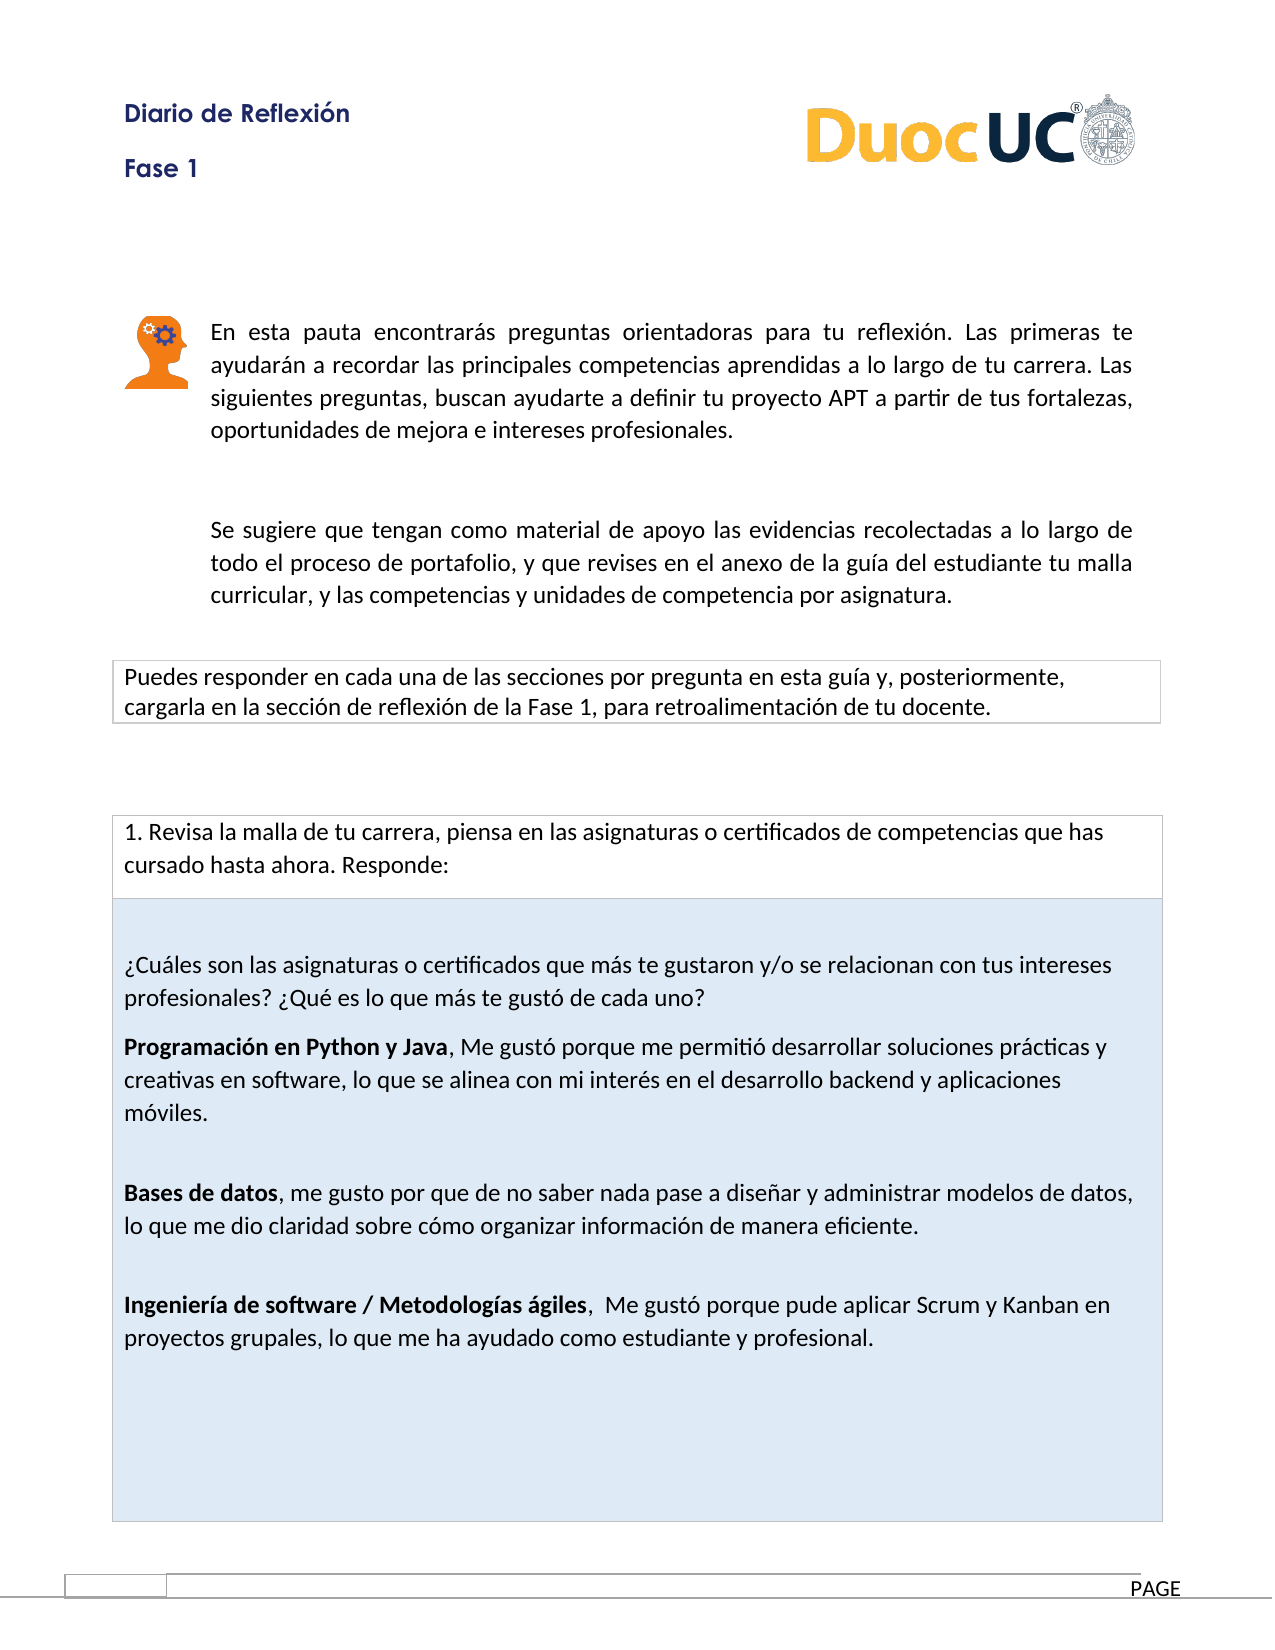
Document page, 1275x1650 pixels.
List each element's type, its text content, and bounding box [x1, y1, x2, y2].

table_header [112, 316, 199, 629]
picture [123, 316, 188, 389]
table_header Puedes responder en cada una de las secciones por pregunta en esta guía y, posteriormente, cargarla en la sección de reflexión de la Fase 1, para retroalimentación de tu docente. [114, 661, 1160, 722]
table_header En esta pauta encontrarás preguntas orientadoras para tu reflexión. Las primeras te ayudarán a recordar las principales competencias aprendidas a lo largo de tu carrera. Las siguientes preguntas, buscan ayudarte a definir tu proyecto APT a partir de tus fortalezas, oportunidades de mejora e intereses profesionales. Se sugiere que tengan como material de apoyo las evidencias recolectadas a lo largo de todo el proceso de portafolio, y que revises en el anexo de la guía del estudiante tu malla curricular, y las competencias y unidades de competencia por asignatura. [199, 316, 1146, 629]
picture [807, 94, 1135, 165]
table_header 1. Revisa la malla de tu carrera, piensa en las asignaturas o certificados de competencias que has cursado hasta ahora. Responde: [113, 816, 1162, 898]
